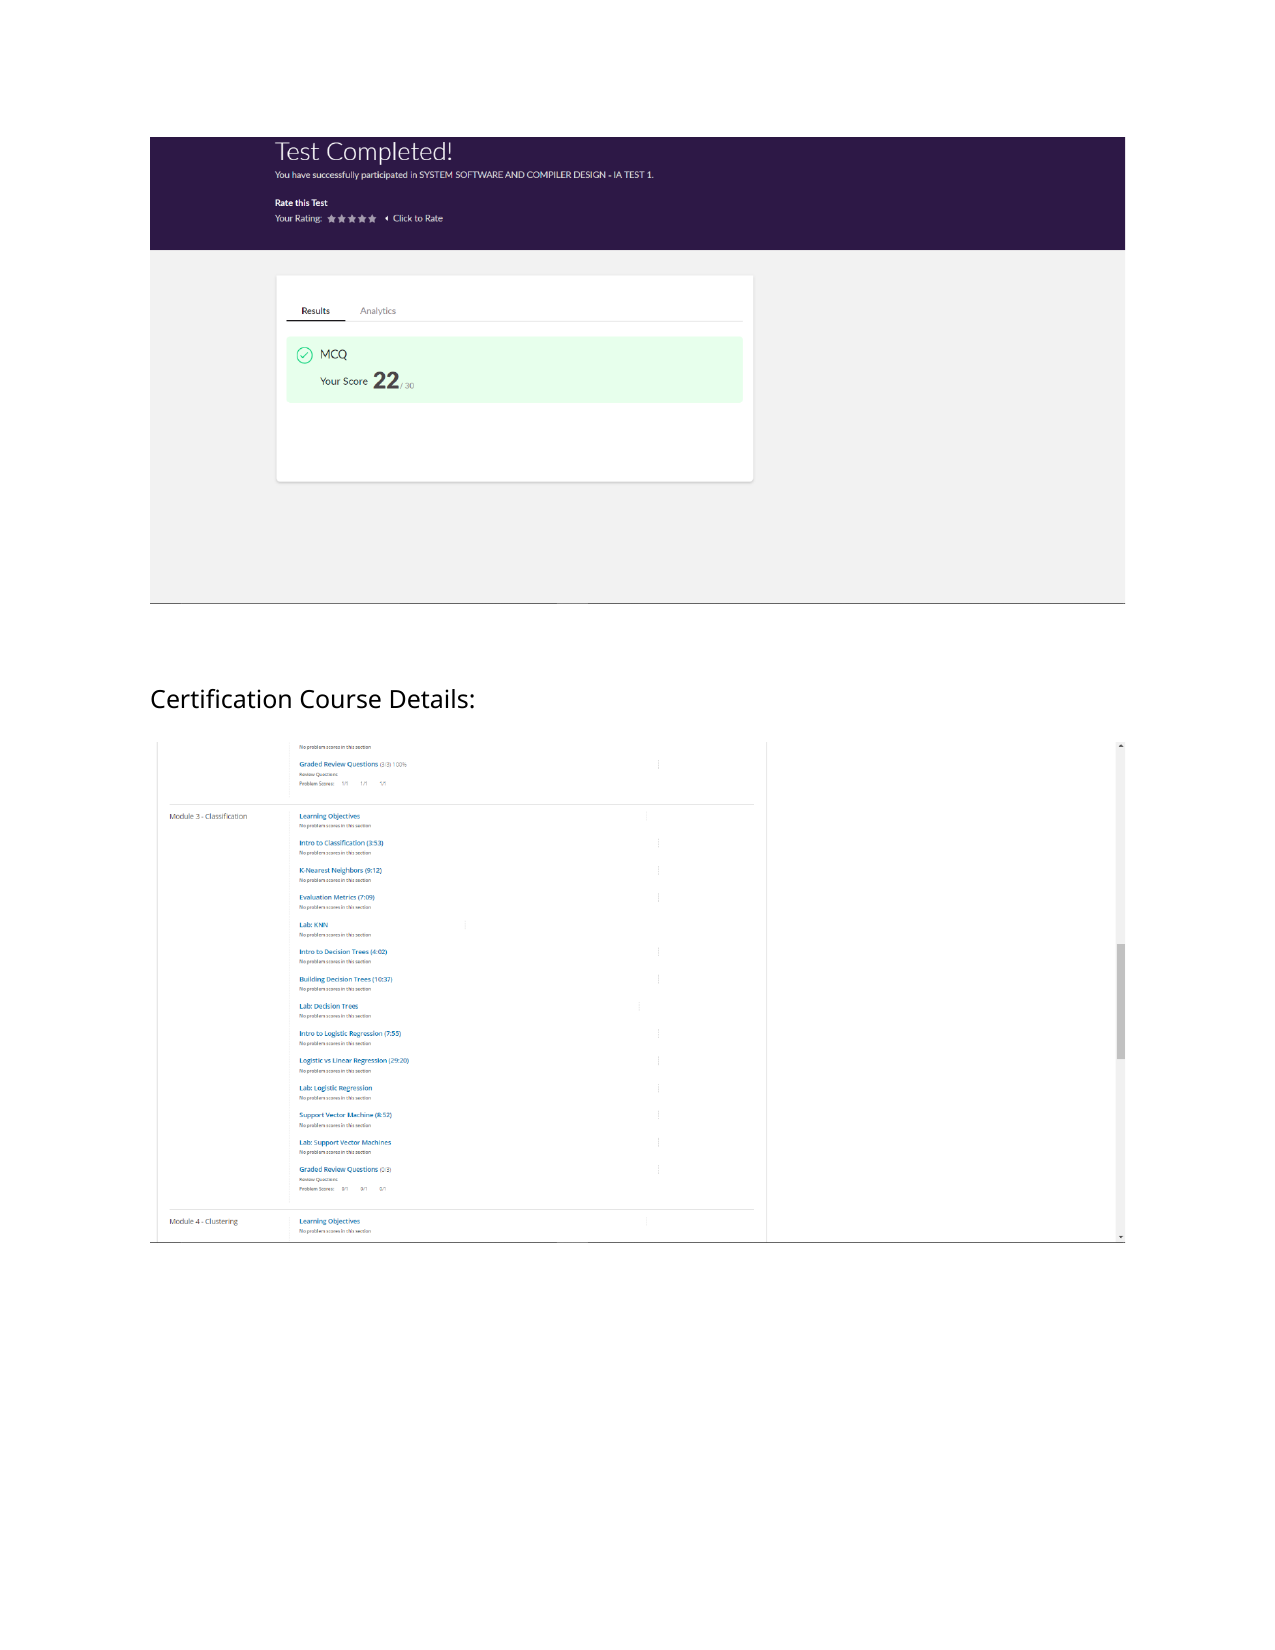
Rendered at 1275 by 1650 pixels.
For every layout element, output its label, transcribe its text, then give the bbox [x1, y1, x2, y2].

picture [150, 742, 1125, 1243]
picture [150, 137, 1125, 604]
text Certification Course Details: [150, 682, 1125, 716]
